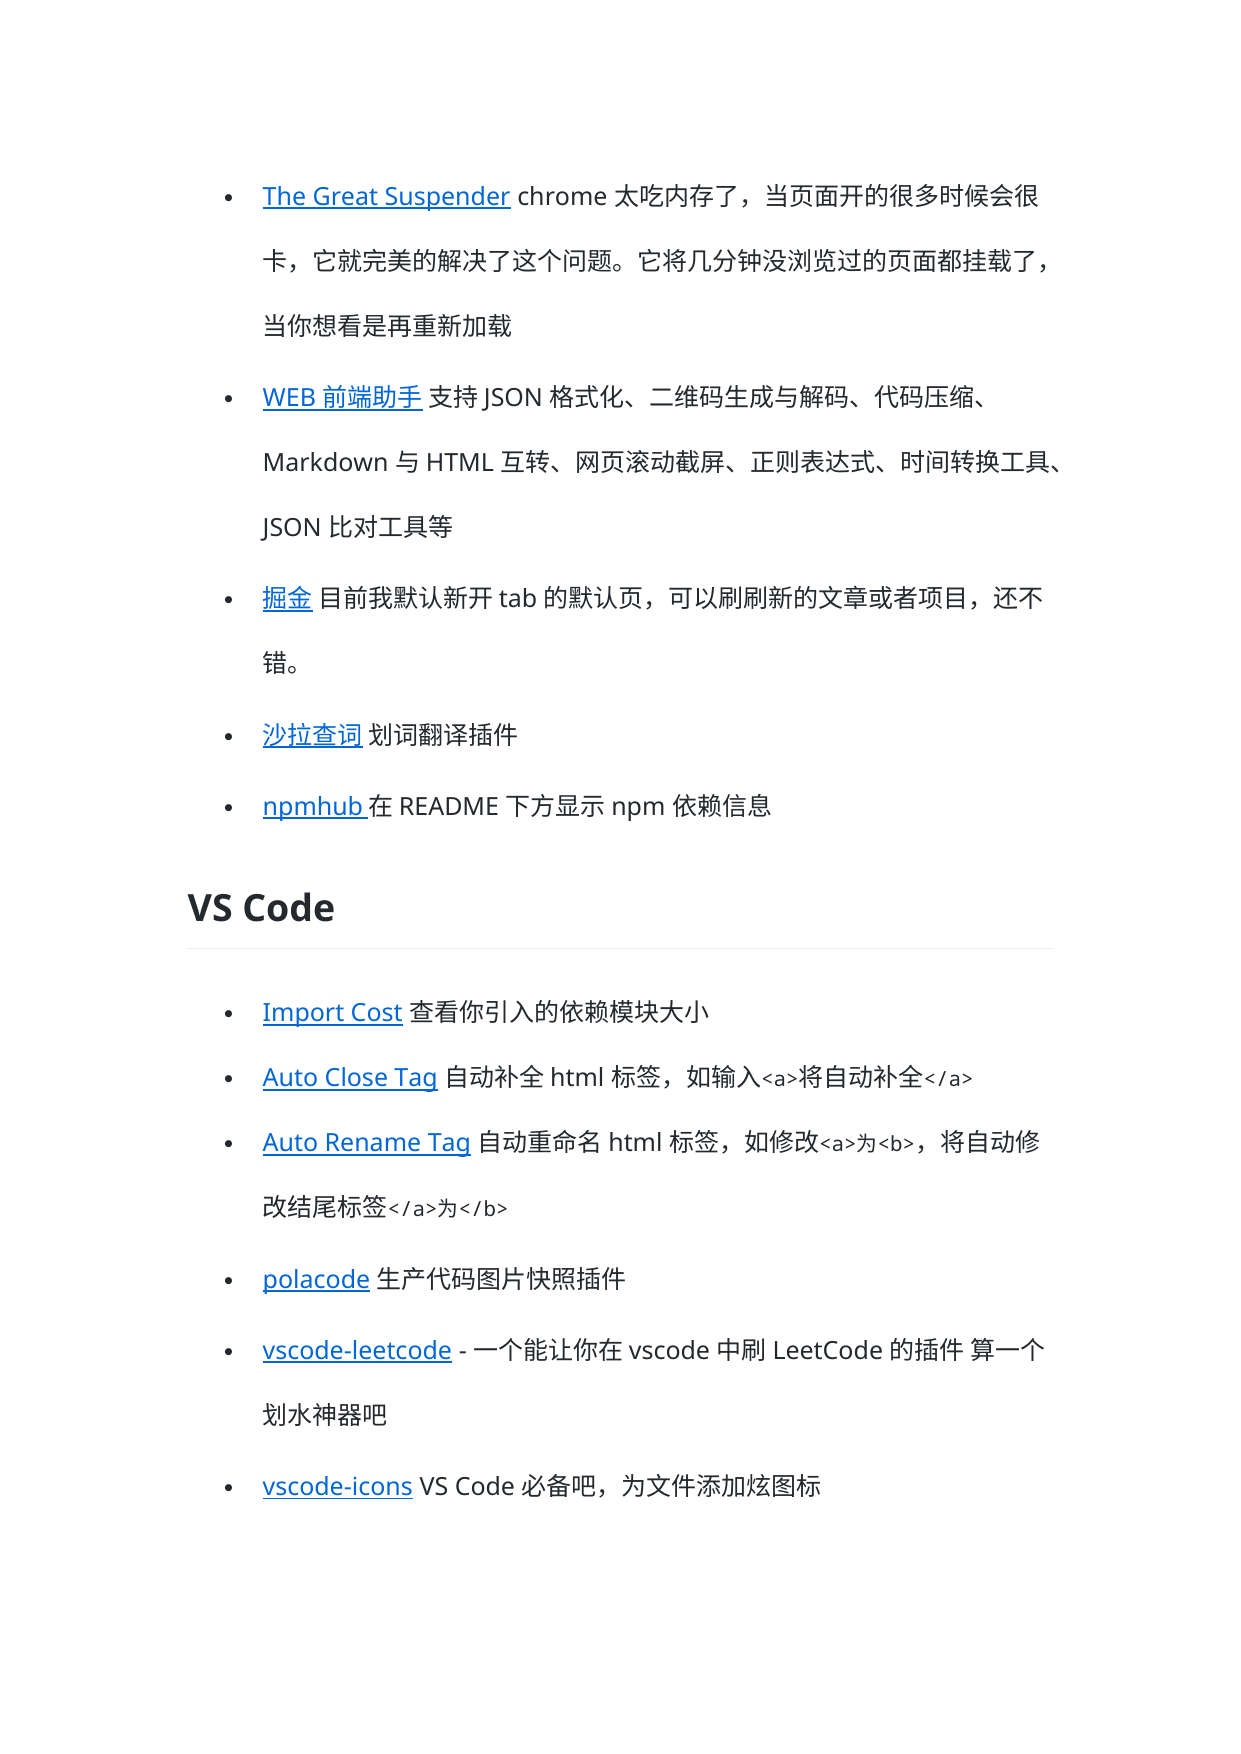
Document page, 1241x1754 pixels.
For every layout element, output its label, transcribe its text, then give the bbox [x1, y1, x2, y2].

text VS Code [187, 874, 1053, 949]
list The Great Suspender chrome 太吃内存了，当页面开的很多时候会很卡，它就完美的解决了这个问题。它将几分钟没浏览过的页面都挂载了，当你想看是再重新加载 [225, 162, 1053, 357]
list vscode-leetcode - 一个能让你在 vscode 中刷 LeetCode 的插件 算一个划水神器吧 [225, 1316, 1053, 1446]
list npmhub在 README 下方显示 npm 依赖信息 [225, 772, 1053, 837]
list polacode 生产代码图片快照插件 [225, 1245, 1053, 1310]
list 掘金 目前我默认新开 tab 的默认页，可以刷刷新的文章或者项目，还不错。 [225, 564, 1053, 694]
list Import Cost 查看你引入的依赖模块大小 [225, 978, 1053, 1043]
list WEB 前端助手 支持 JSON 格式化、二维码生成与解码、代码压缩、Markdown 与 HTML 互转、网页滚动截屏、正则表达式、时间转换工具、JSON 比对工具等 [225, 363, 1053, 558]
list vscode-icons VS Code 必备吧，为文件添加炫图标 [225, 1452, 1053, 1517]
list Auto Close Tag 自动补全 html 标签，如输入<a>将自动补全</a> [225, 1043, 1053, 1108]
list 沙拉查词 划词翻译插件 [225, 701, 1053, 766]
list Auto Rename Tag 自动重命名 html 标签，如修改<a>为<b>，将自动修改结尾标签</a>为</b> [225, 1108, 1053, 1238]
